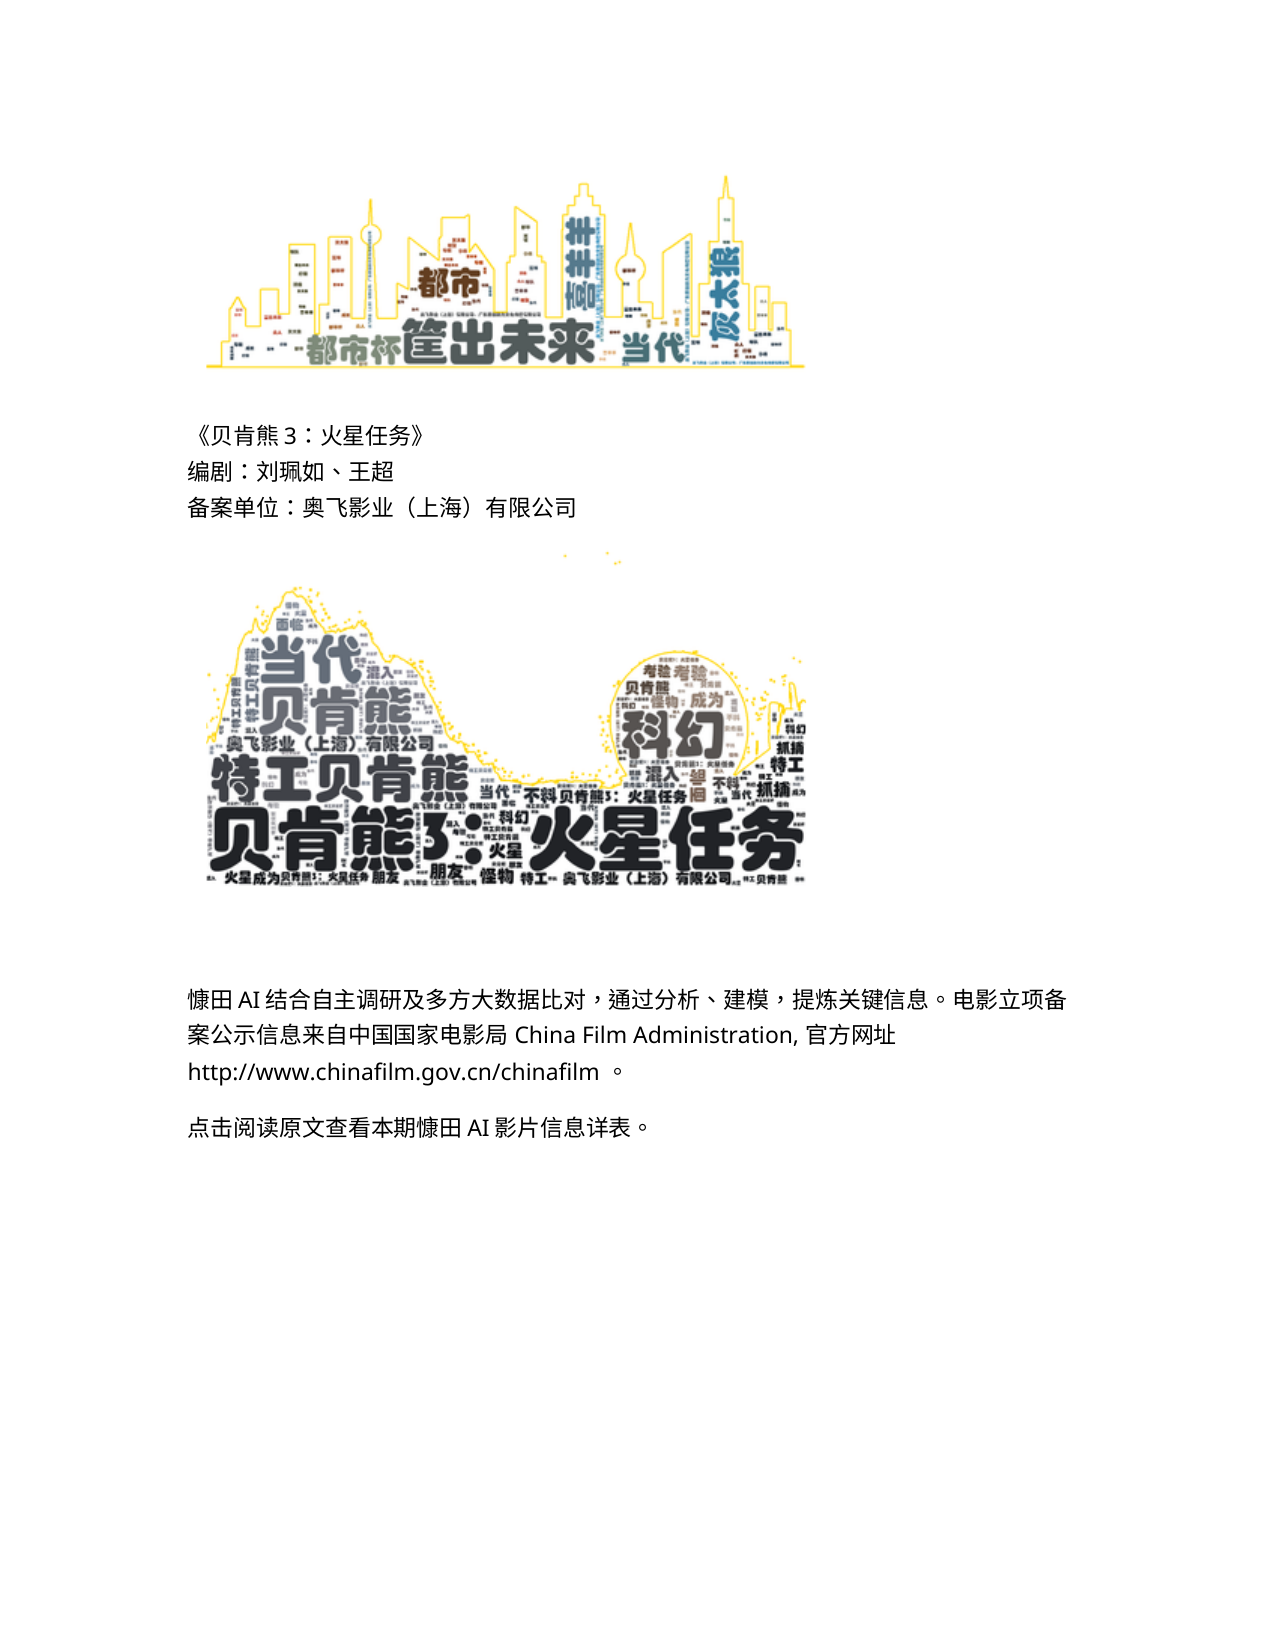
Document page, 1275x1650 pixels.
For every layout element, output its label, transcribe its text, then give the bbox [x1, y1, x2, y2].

text 慷田AI结合自主调研及多方大数据比对，通过分析、建模，提炼关键信息。电影立项备案公示信息来自中国国家电影局 China Film Administration, 官方网址 http://www.chinafilm.gov.cn/chinafilm 。 [187, 912, 1087, 1087]
picture [206, 548, 807, 887]
text 《贝肯熊3：火星任务》 编剧：刘珮如、王超 备案单位：奥飞影业（上海）有限公司 [187, 420, 1087, 523]
picture [206, 150, 807, 395]
text 点击阅读原文查看本期慷田AI影片信息详表。 [187, 1112, 1087, 1143]
